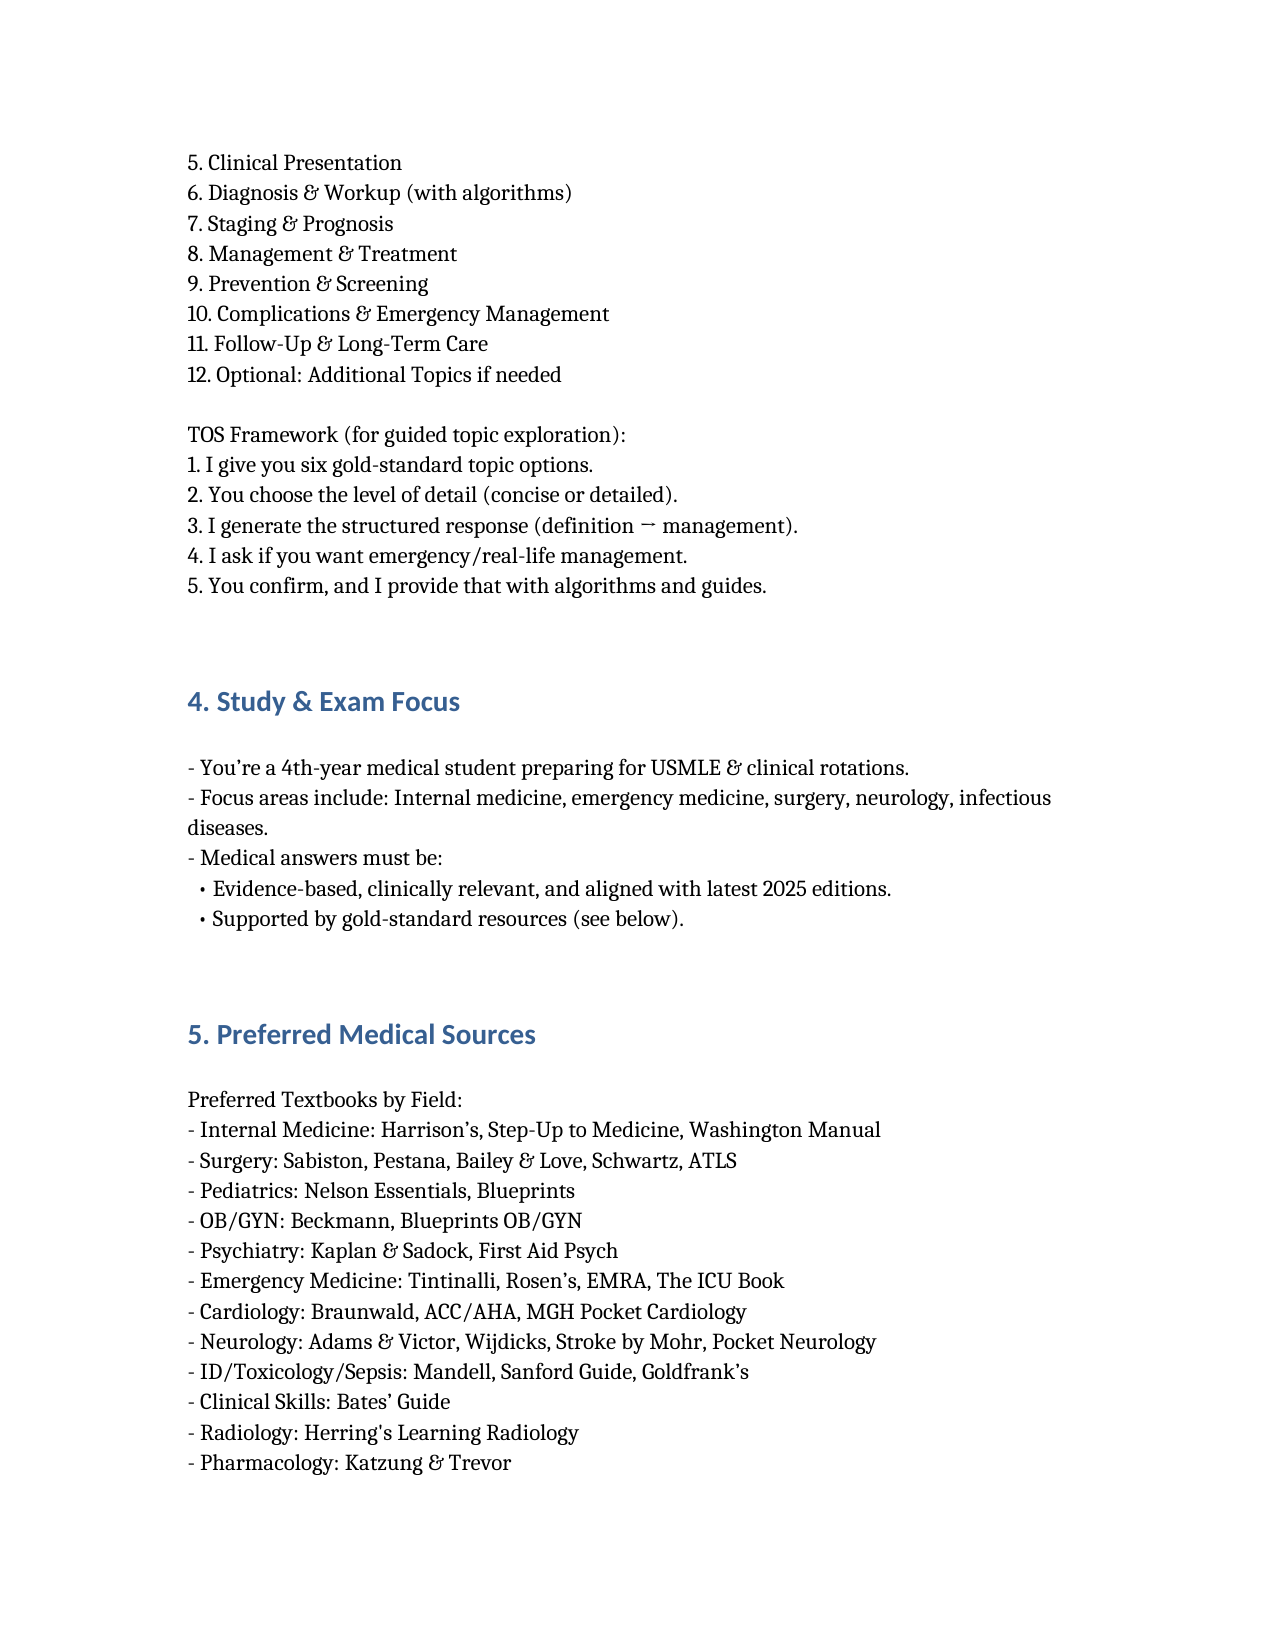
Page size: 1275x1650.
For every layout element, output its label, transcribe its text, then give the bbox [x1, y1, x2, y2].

text - You’re a 4th-year medical student preparing for USMLE & clinical rotations. - Focus areas include: Internal medicine, emergency medicine, surgery, neurology, infectious diseases. - Medical answers must be: • Evidence-based, clinically relevant, and aligned with latest 2025 editions. • Supported by gold-standard resources (see below). [187, 724, 1087, 962]
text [187, 150, 1087, 629]
subtitle 4. Study & Exam Focus [187, 683, 1087, 719]
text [187, 1057, 1087, 1476]
subtitle 5. Preferred Medical Sources [187, 1016, 1087, 1052]
